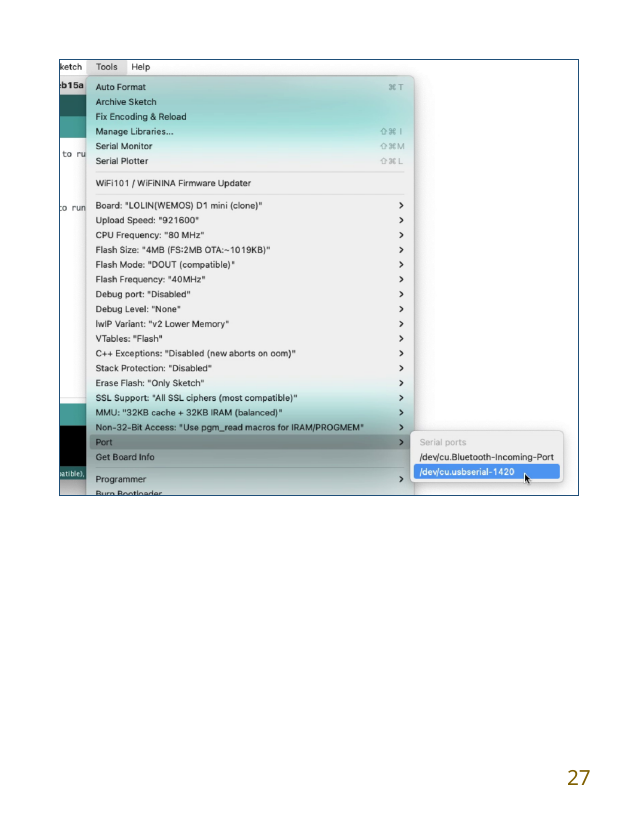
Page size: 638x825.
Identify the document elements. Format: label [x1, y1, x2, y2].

picture [60, 60, 578, 495]
